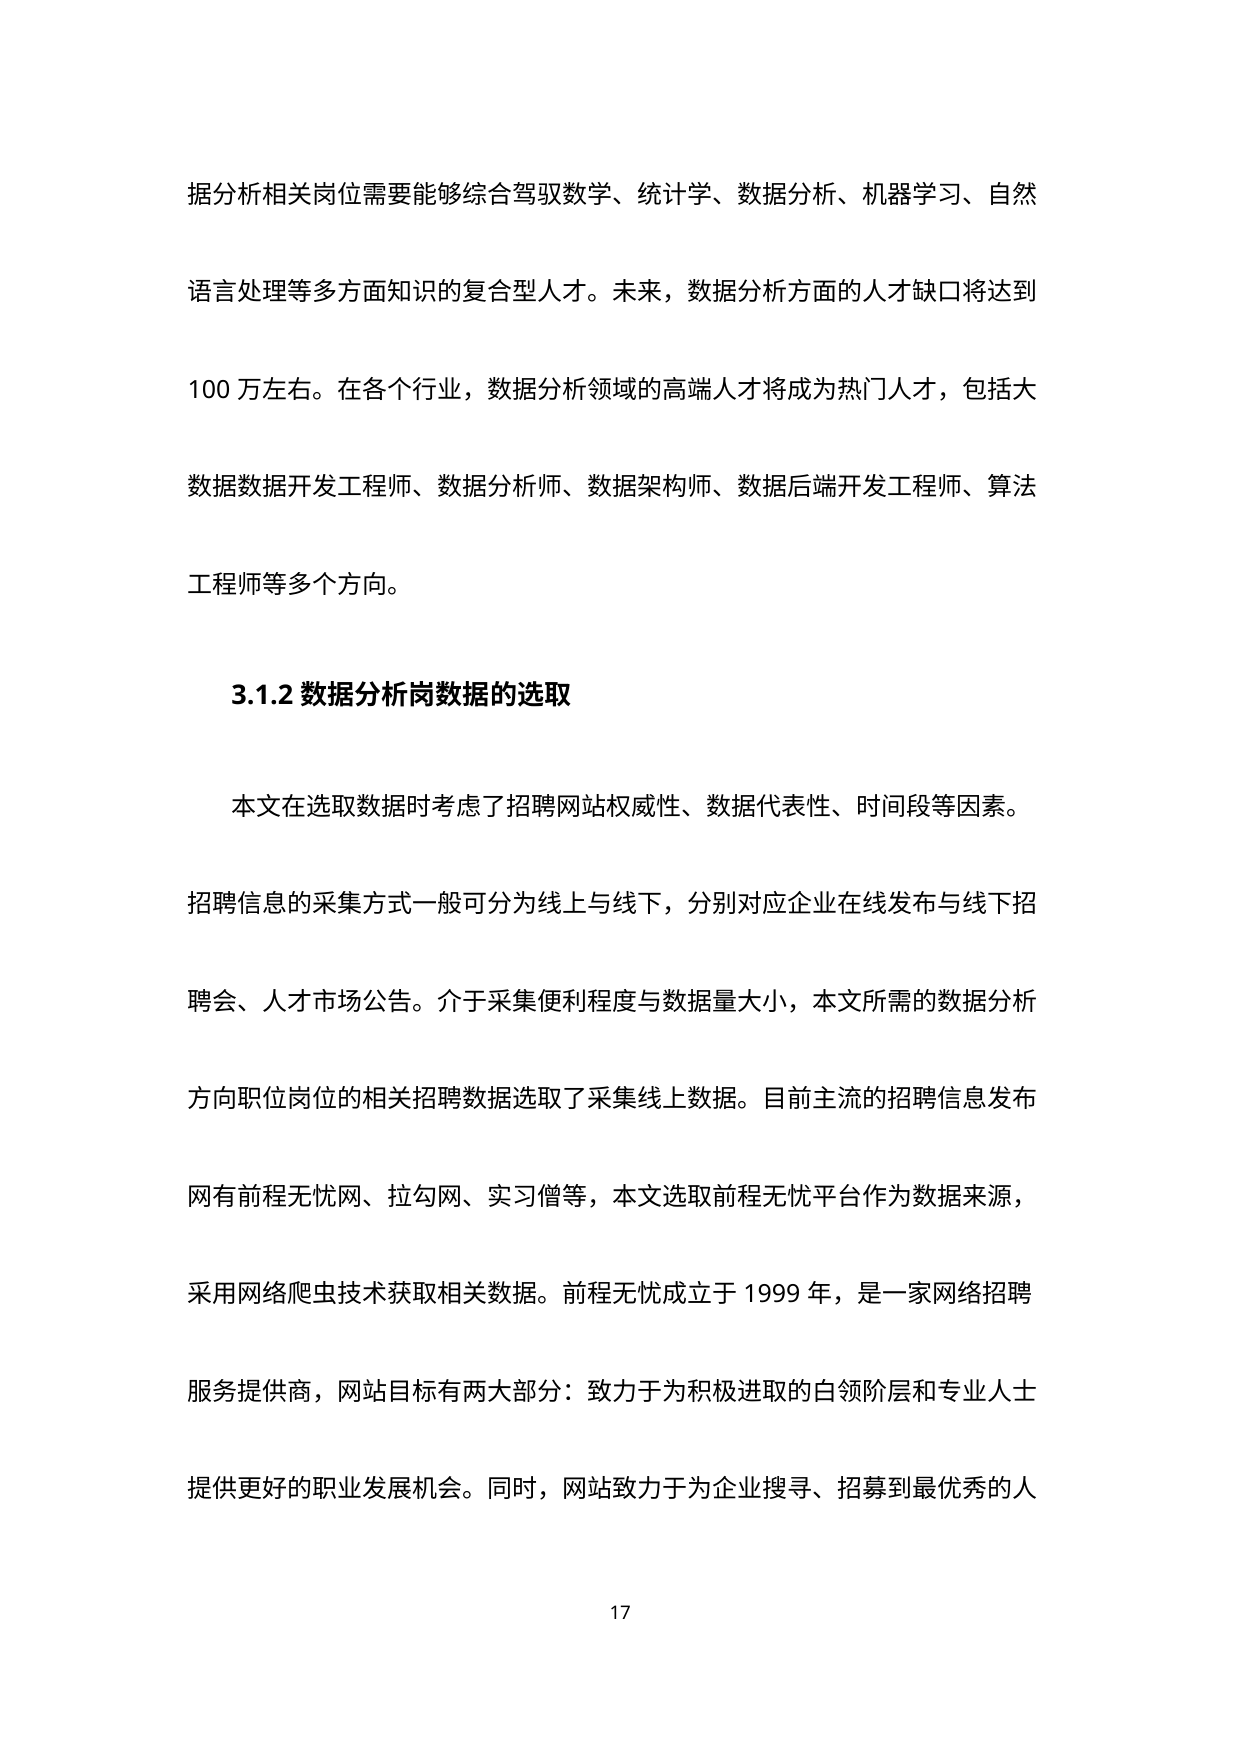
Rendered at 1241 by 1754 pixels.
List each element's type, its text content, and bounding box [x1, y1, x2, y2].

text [187, 160, 1053, 615]
text 3.1.2 数据分析岗数据的选取 [187, 660, 1053, 725]
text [187, 772, 1053, 1519]
